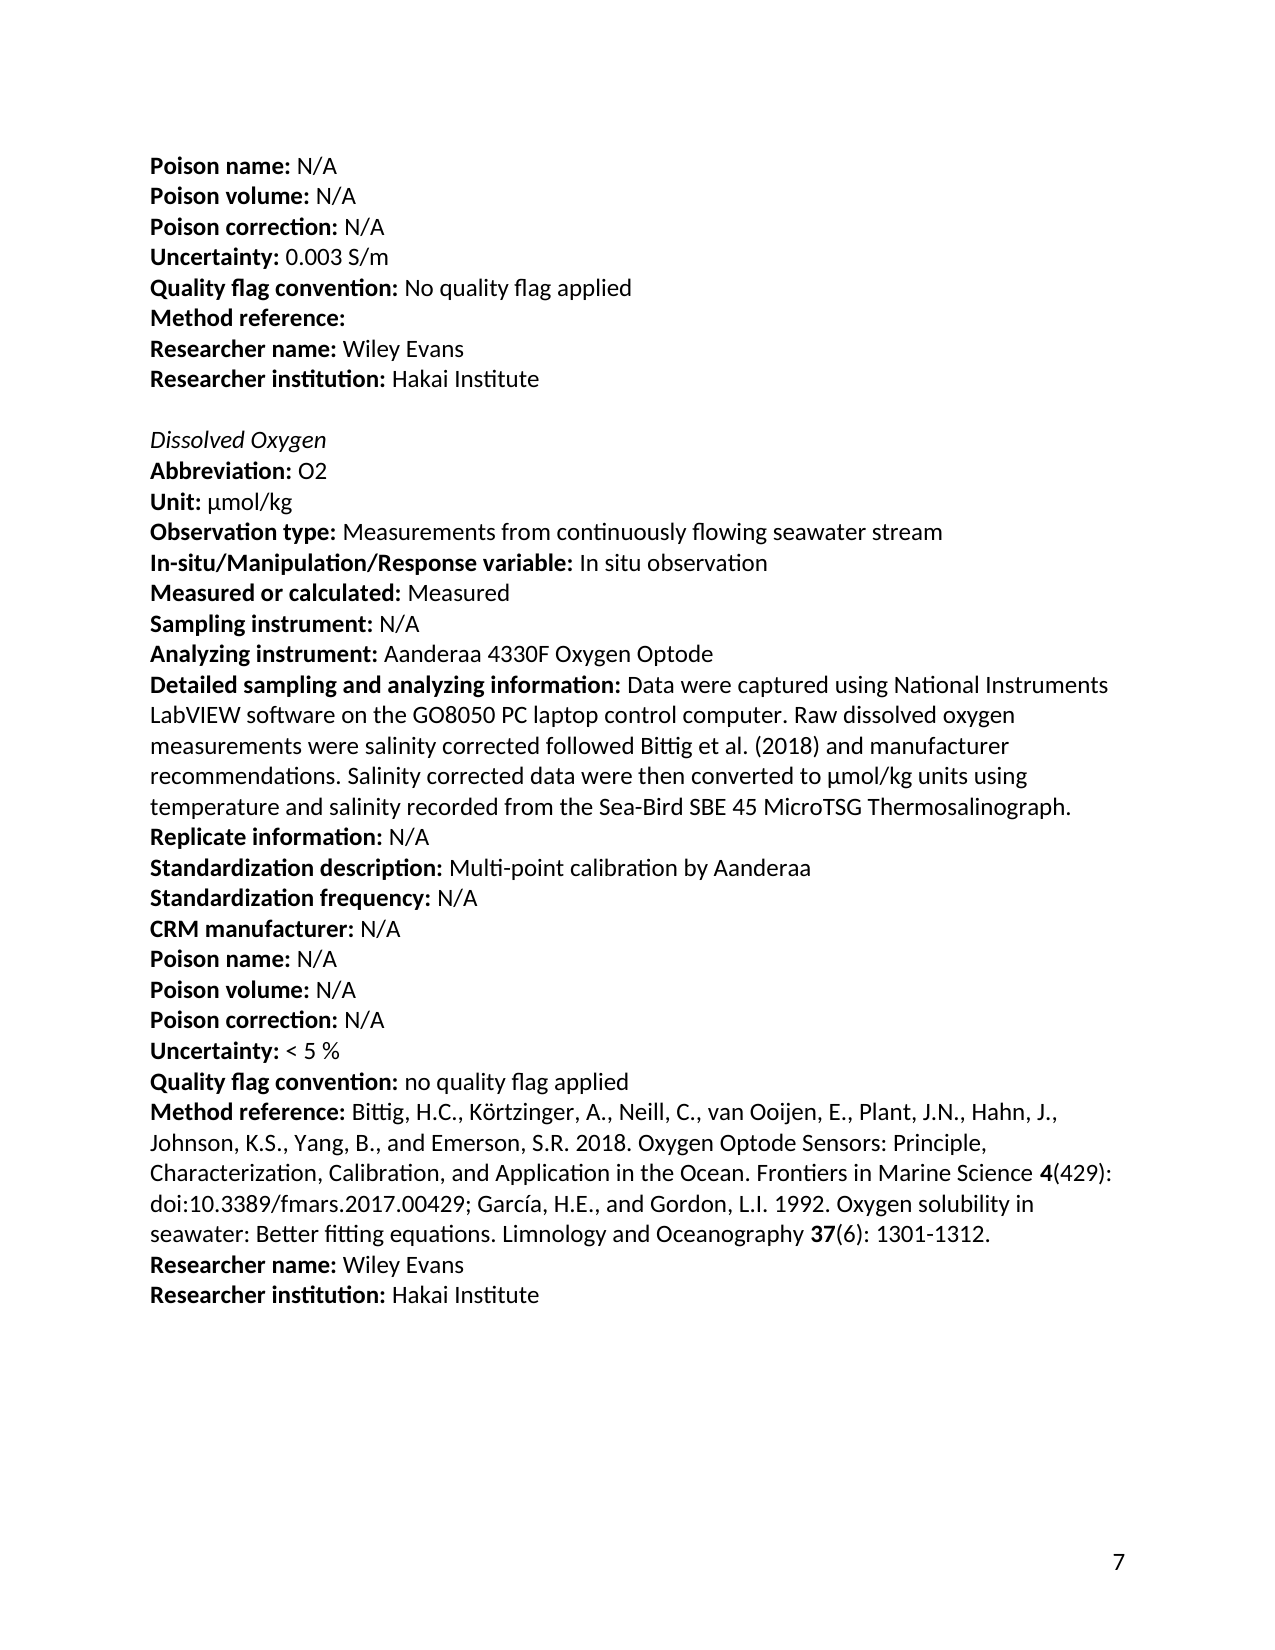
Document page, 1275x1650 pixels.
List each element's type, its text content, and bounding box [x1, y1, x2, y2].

text Detailed sampling and analyzing information: Data were captured using National Instruments LabVIEW software on the GO8050 PC laptop control computer. Raw dissolved oxygen measurements were salinity corrected followed Bittig et al. (2018) and manufacturer recommendations. Salinity corrected data were then converted to µmol/kg units using temperature and salinity recorded from the Sea-Bird SBE 45 MicroTSG Thermosalinograph. [150, 669, 1125, 821]
text Quality flag convention: no quality flag applied [150, 1066, 1125, 1096]
text Measured or calculated: Measured [150, 577, 1125, 608]
text Uncertainty: < 5 % [150, 1035, 1125, 1066]
text Method reference: Bittig, H.C., Körtzinger, A., Neill, C., van Ooijen, E., Plant, J.N., Hahn, J., Johnson, K.S., Yang, B., and Emerson, S.R. 2018. Oxygen Optode Sensors: Principle, Characterization, Calibration, and Application in the Ocean. Frontiers in Marine Science 4(429): doi:10.3389/fmars.2017.00429; García, H.E., and Gordon, L.I. 1992. Oxygen solubility in seawater: Better fitting equations. Limnology and Oceanography 37(6): 1301-1312. [150, 1096, 1125, 1249]
text Standardization description: Multi-point calibration by Aanderaa [150, 852, 1125, 882]
text Replicate information: N/A [150, 821, 1125, 852]
text Analyzing instrument: Aanderaa 4330F Oxygen Optode [150, 638, 1125, 669]
text Unit: µmol/kg [150, 486, 1125, 516]
text Standardization frequency: N/A [150, 882, 1125, 913]
text Poison volume: N/A [150, 974, 1125, 1004]
text Quality flag convention: No quality flag applied [150, 272, 1125, 303]
text Poison correction: N/A [150, 1004, 1125, 1035]
text CRM manufacturer: N/A [150, 913, 1125, 943]
text Researcher name: Wiley Evans [150, 333, 1125, 364]
text Poison name: N/A [150, 150, 1125, 181]
text Poison volume: N/A [150, 181, 1125, 211]
text Poison correction: N/A [150, 211, 1125, 242]
text Poison name: N/A [150, 943, 1125, 974]
text Method reference: [150, 303, 1125, 333]
text Observation type: Measurements from continuously flowing seawater stream [150, 516, 1125, 547]
text In-situ/Manipulation/Response variable: In situ observation [150, 547, 1125, 577]
text Researcher institution: Hakai Institute [150, 364, 1125, 394]
text Researcher name: Wiley Evans [150, 1249, 1125, 1279]
text Abbreviation: O2 [150, 455, 1125, 486]
text Sampling instrument: N/A [150, 608, 1125, 638]
text Uncertainty: 0.003 S/m [150, 242, 1125, 272]
text Dissolved Oxygen [150, 425, 1125, 455]
text Researcher institution: Hakai Institute [150, 1279, 1125, 1310]
